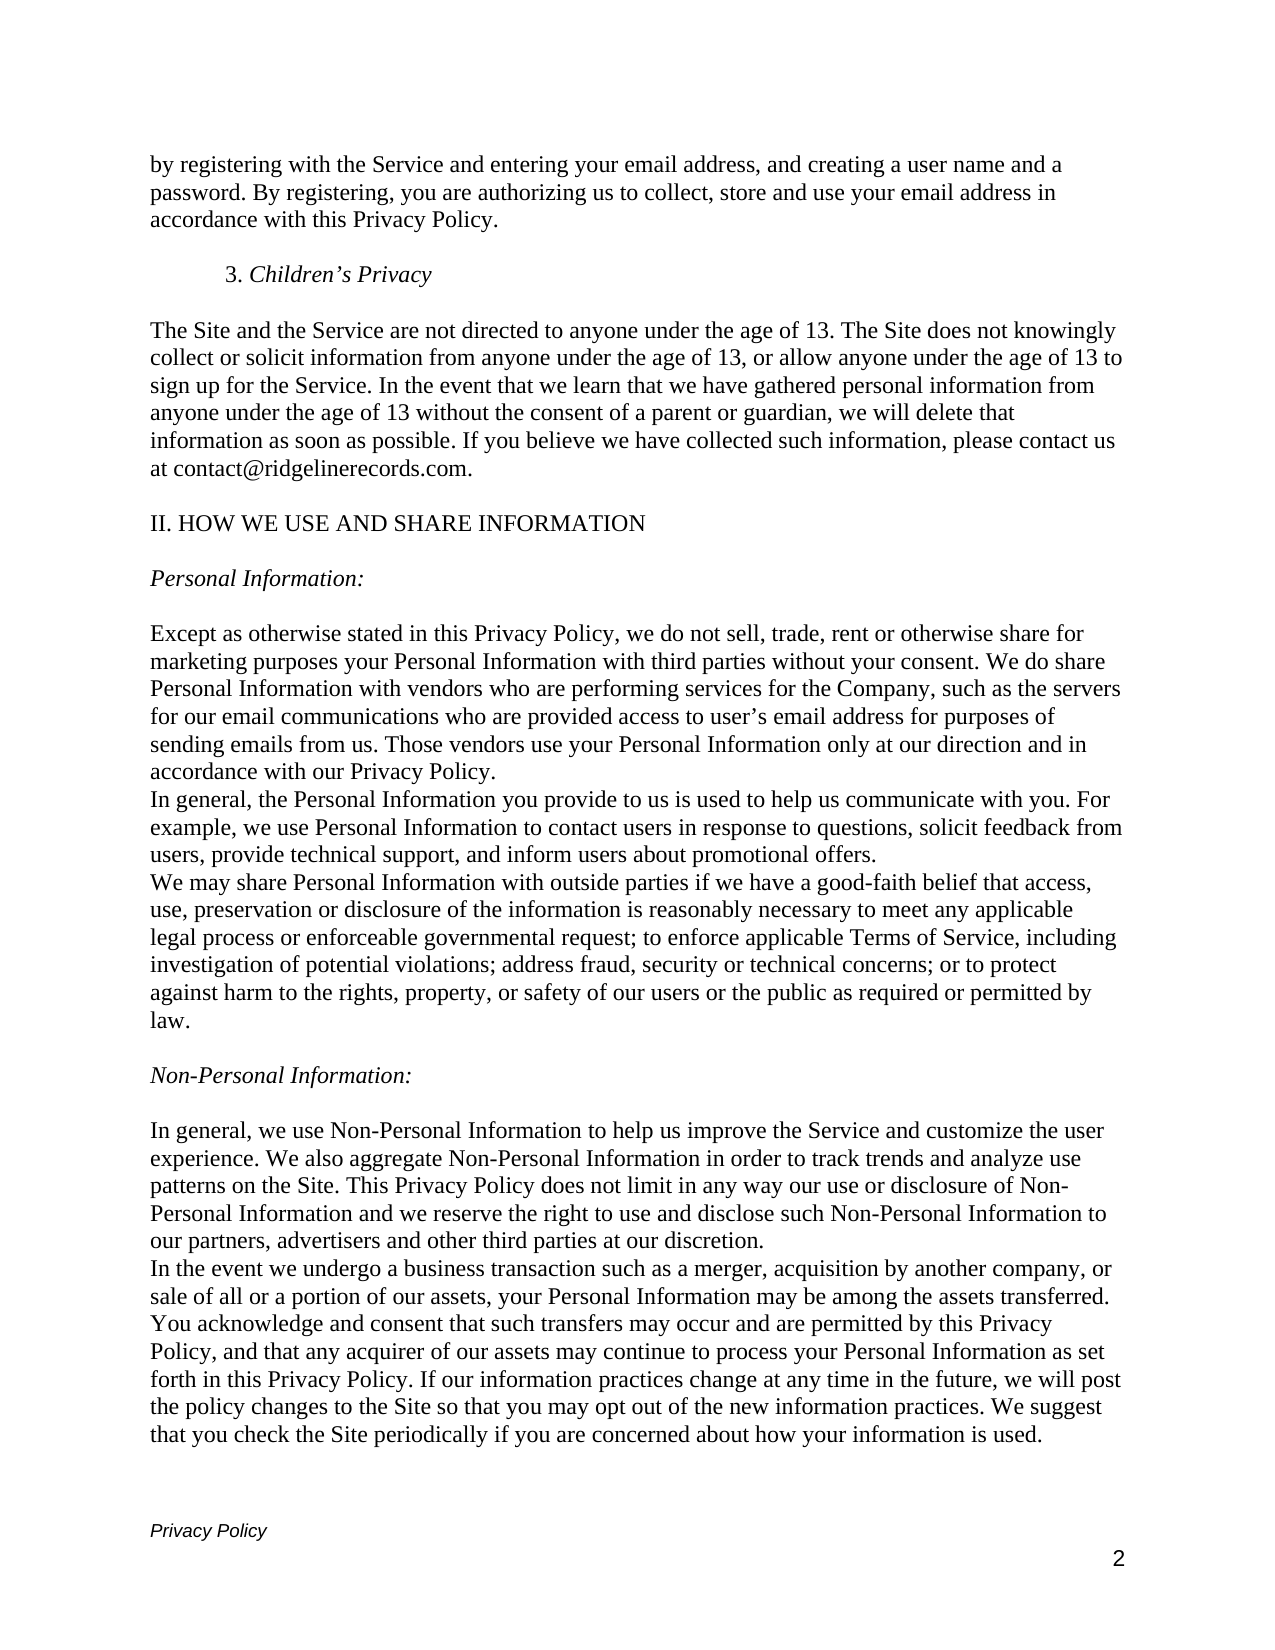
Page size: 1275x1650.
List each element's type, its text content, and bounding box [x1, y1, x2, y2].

text In general, we use Non-Personal Information to help us improve the Service and customize the user experience. We also aggregate Non-Personal Information in order to track trends and analyze use patterns on the Site. This Privacy Policy does not limit in any way our use or disclosure of Non-Personal Information and we reserve the right to use and disclose such Non-Personal Information to our partners, advertisers and other third parties at our discretion. [150, 1116, 1125, 1254]
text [150, 150, 1125, 233]
text Non-Personal Information: [150, 1061, 1125, 1088]
text In the event we undergo a business transaction such as a merger, acquisition by another company, or sale of all or a portion of our assets, your Personal Information may be among the assets transferred. You acknowledge and consent that such transfers may occur and are permitted by this Privacy Policy, and that any acquirer of our assets may continue to process your Personal Information as set forth in this Privacy Policy. If our information practices change at any time in the future, we will post the policy changes to the Site so that you may opt out of the new information practices. We suggest that you check the Site periodically if you are concerned about how your information is used. [150, 1254, 1125, 1447]
text The Site and the Service are not directed to anyone under the age of 13. The Site does not knowingly collect or solicit information from anyone under the age of 13, or allow anyone under the age of 13 to sign up for the Service. In the event that we learn that we have gathered personal information from anyone under the age of 13 without the consent of a parent or guardian, we will delete that information as soon as possible. If you believe we have collected such information, please contact us at contact@ridgelinerecords.com. [150, 316, 1125, 481]
text Except as otherwise stated in this Privacy Policy, we do not sell, trade, rent or otherwise share for marketing purposes your Personal Information with third parties without your consent. We do share Personal Information with vendors who are performing services for the Company, such as the servers for our email communications who are provided access to user’s email address for purposes of sending emails from us. Those vendors use your Personal Information only at our direction and in accordance with our Privacy Policy. [150, 619, 1125, 785]
text In general, the Personal Information you provide to us is used to help us communicate with you. For example, we use Personal Information to contact users in response to questions, solicit feedback from users, provide technical support, and inform users about promotional offers. [150, 785, 1125, 868]
text We may share Personal Information with outside parties if we have a good-faith belief that access, use, preservation or disclosure of the information is reasonably necessary to meet any applicable legal process or enforceable governmental request; to enforce applicable Terms of Service, including investigation of potential violations; address fraud, security or technical concerns; or to protect against harm to the rights, property, or safety of our users or the public as required or permitted by law. [150, 868, 1125, 1033]
text II. HOW WE USE AND SHARE INFORMATION [150, 509, 1125, 536]
text 3. Children’s Privacy [150, 260, 1125, 288]
text Personal Information: [150, 564, 1125, 592]
